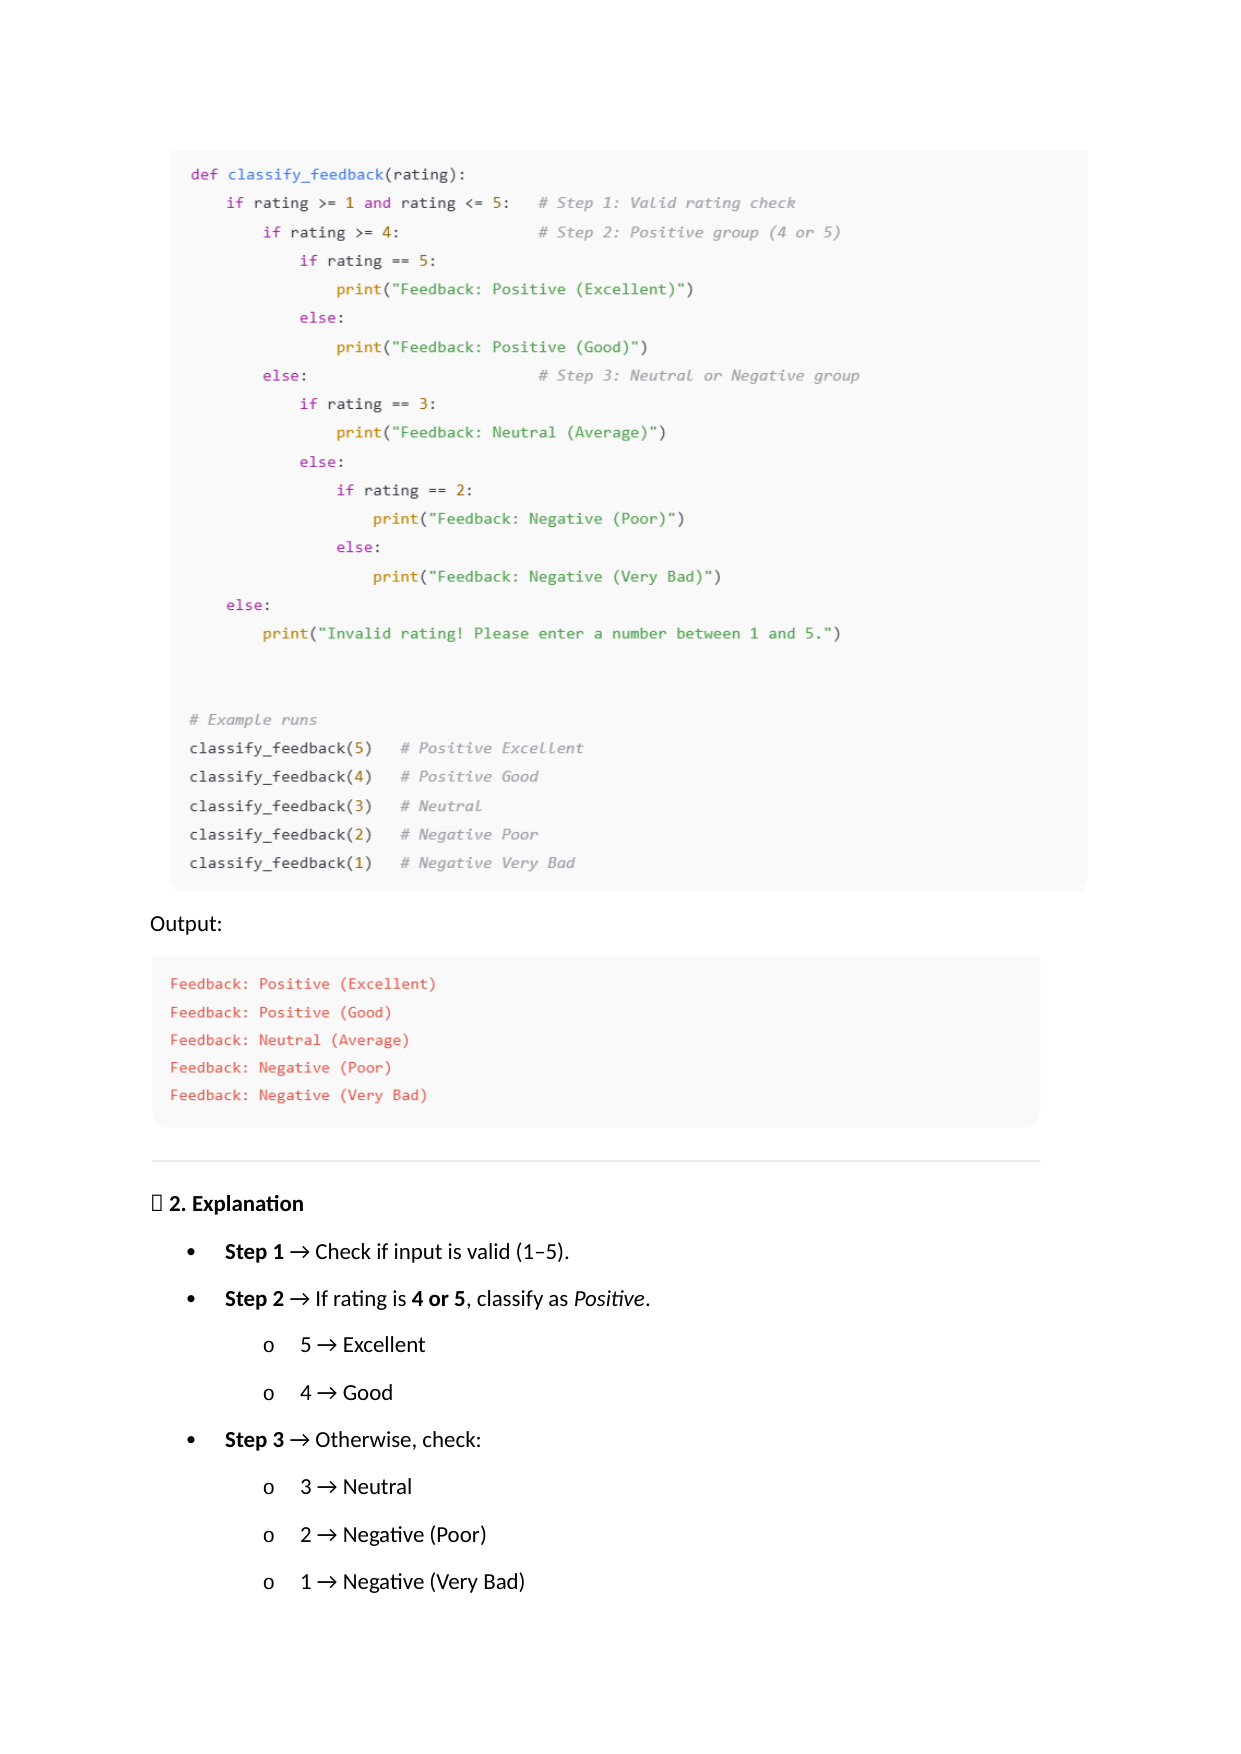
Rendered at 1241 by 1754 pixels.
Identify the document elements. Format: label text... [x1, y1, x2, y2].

list Step 1 → Check if input is valid (1–5). [187, 1237, 1090, 1265]
picture [150, 956, 1091, 1168]
picture [150, 150, 1091, 891]
list 3 → Neutral [262, 1472, 1090, 1501]
list 4 → Good [262, 1378, 1090, 1407]
list Step 3 → Otherwise, check: [187, 1425, 1090, 1453]
list Step 2 → If rating is 4 or 5, classify as Positive. [187, 1284, 1090, 1312]
list 2 → Negative (Poor) [262, 1520, 1090, 1548]
list 1 → Negative (Very Bad) [262, 1567, 1090, 1596]
text ✅ 2. Explanation [150, 1186, 1090, 1218]
text Output: [150, 909, 1090, 937]
list 5 → Excellent [262, 1331, 1090, 1359]
